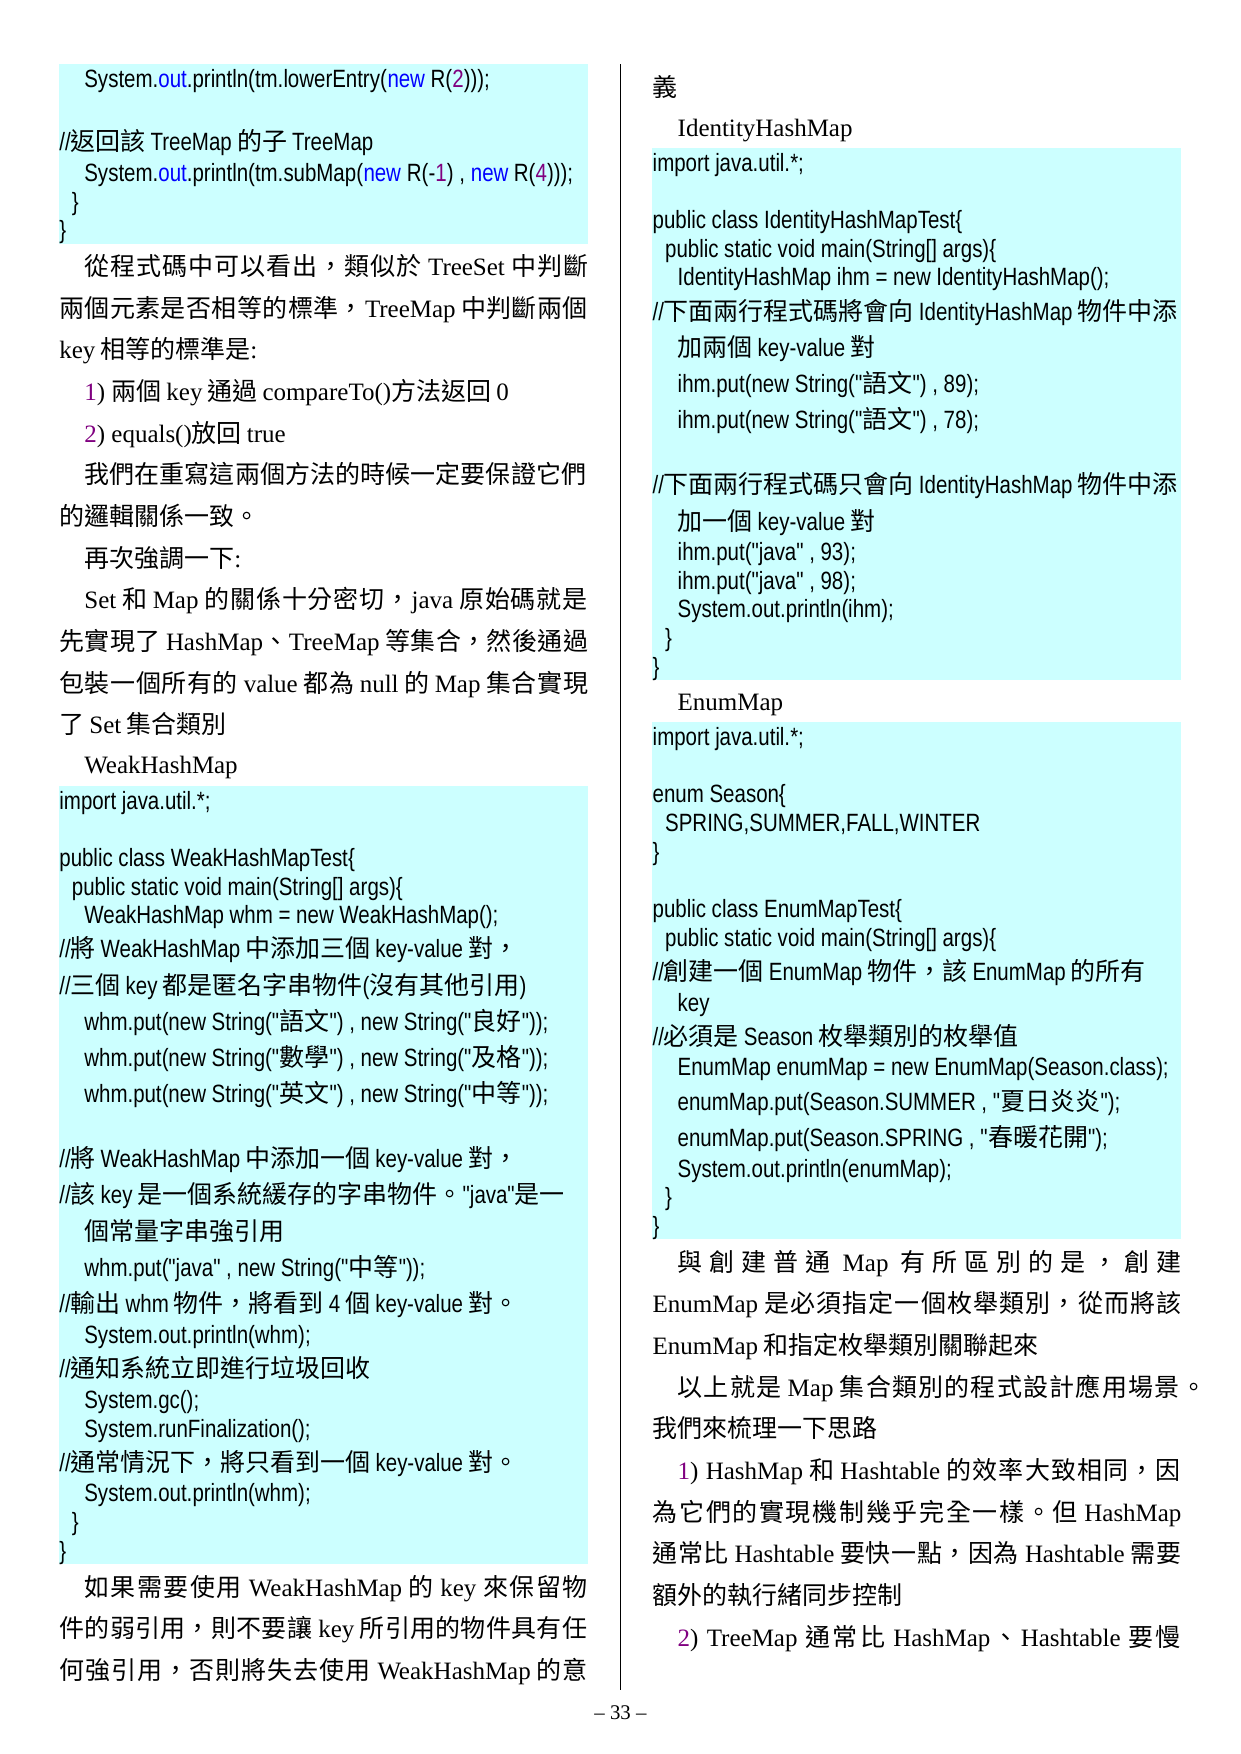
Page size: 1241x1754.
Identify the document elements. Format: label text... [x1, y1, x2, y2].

text //該key是一個系統緩存的字串物件。"java"是一個常量字串強引用 [59, 1175, 588, 1247]
text //將WeakHashMap中添加一個key-value對， [59, 1139, 588, 1175]
text enumMap.put(Season.SUMMER , "夏日炎炎"); [652, 1081, 1181, 1117]
text whm.put(new String("數學") , new String("及格")); [59, 1038, 588, 1074]
text ihm.put(new String("語文") , 78); [652, 400, 1181, 436]
text public static void main(String[] args){ [652, 923, 1181, 951]
text //下面兩行程式碼將會向IdentityHashMap物件中添加兩個key-value對 [652, 291, 1181, 363]
text public class WeakHashMapTest{ [59, 843, 588, 872]
text import java.util.*; [652, 148, 1181, 176]
text //輸出whm物件，將看到4個key-value對。 [59, 1284, 588, 1320]
text //創建一個EnumMap物件，該EnumMap的所有key [652, 951, 1181, 1016]
text //必須是Season枚舉類別的枚舉值 [652, 1016, 1181, 1052]
text 1) 兩個key通過compareTo()方法返回0 [59, 369, 588, 411]
text IdentityHashMap ihm = new IdentityHashMap(); [652, 262, 1181, 291]
text import java.util.*; [59, 786, 588, 814]
text 1) HashMap和Hashtable的效率大致相同，因為它們的實現機制幾乎完全一樣。但HashMap通常比Hashtable要快一點，因為Hashtable需要額外的執行緒同步控制 [652, 1448, 1181, 1614]
text WeakHashMap [59, 744, 588, 786]
text //三個key都是匿名字串物件(沒有其他引用) [59, 965, 588, 1001]
text ihm.put("java" , 98); [652, 566, 1181, 594]
text System.out.println(tm.subMap(new R(-1) , new R(4))); [59, 158, 588, 187]
text //下面兩行程式碼只會向IdentityHashMap物件中添加一個key-value對 [652, 465, 1181, 537]
text Set和Map的關係十分密切，java原始碼就是先實現了HashMap、TreeMap等集合，然後通過包裝一個所有的value都為null的Map集合實現了Set集合類別 [59, 577, 588, 744]
text } [652, 1182, 1181, 1211]
text public class IdentityHashMapTest{ [652, 205, 1181, 234]
text 以上就是Map集合類別的程式設計應用場景。我們來梳理一下思路 [652, 1364, 1181, 1448]
text ihm.put("java" , 93); [652, 537, 1181, 566]
text } [652, 623, 1181, 652]
text 2) TreeMap通常比HashMap、Hashtable要慢(尤其是在插入、刪除key-value對時更慢)，因為TreeMap底層採用紅黑樹來管理key-value對 [652, 1614, 1181, 1656]
text IdentityHashMap [652, 106, 1181, 148]
text 如果需要使用WeakHashMap的key來保留物件的弱引用，則不要讓key所引用的物件具有任何強引用，否則將失去使用WeakHashMap的意義 [59, 1564, 588, 1689]
text } [652, 652, 1181, 680]
text System.out.println(enumMap); [652, 1153, 1181, 1182]
text System.out.println(tm.lowerEntry(new R(2))); [59, 64, 588, 93]
text whm.put(new String("英文") , new String("中等")); [59, 1074, 588, 1110]
text } [59, 1507, 588, 1536]
text WeakHashMap whm = new WeakHashMap(); [59, 900, 588, 929]
text SPRING,SUMMER,FALL,WINTER [652, 808, 1181, 837]
text ihm.put(new String("語文") , 89); [652, 363, 1181, 400]
text enumMap.put(Season.SPRING , "春暖花開"); [652, 1117, 1181, 1153]
text System.out.println(ihm); [652, 594, 1181, 623]
text System.gc(); [59, 1385, 588, 1413]
text 再次強調一下: [59, 536, 588, 577]
text } [59, 1536, 588, 1564]
text EnumMap [652, 680, 1181, 722]
text 2) equals()放回true [59, 411, 588, 452]
text System.runFinalization(); [59, 1413, 588, 1442]
text 從程式碼中可以看出，類似於TreeSet中判斷兩個元素是否相等的標準，TreeMap中判斷兩個key相等的標準是: [59, 244, 588, 369]
text System.out.println(whm); [59, 1320, 588, 1349]
text 與創建普通Map有所區別的是，創建EnumMap是必須指定一個枚舉類別，從而將該EnumMap和指定枚舉類別關聯起來 [652, 1239, 1181, 1364]
text } [59, 187, 588, 215]
text //返回該TreeMap的子TreeMap [59, 122, 588, 158]
text 我們在重寫這兩個方法的時候一定要保證它們的邏輯關係一致。 [59, 452, 588, 536]
text //將WeakHashMap中添加三個key-value對， [59, 929, 588, 965]
text } [652, 837, 1181, 865]
text public class EnumMapTest{ [652, 894, 1181, 923]
text public static void main(String[] args){ [59, 872, 588, 900]
text whm.put("java" , new String("中等")); [59, 1247, 588, 1284]
text } [652, 1211, 1181, 1239]
text //通常情況下，將只看到一個key-value對。 [59, 1442, 588, 1478]
text } [59, 215, 588, 244]
text 如果需要使用WeakHashMap的key來保留物件的弱引用，則不要讓key所引用的物件具有任何強引用，否則將失去使用WeakHashMap的意義 [652, 64, 1181, 106]
text whm.put(new String("語文") , new String("良好")); [59, 1001, 588, 1038]
text enum Season{ [652, 779, 1181, 808]
text EnumMap enumMap = new EnumMap(Season.class); [652, 1052, 1181, 1081]
text import java.util.*; [652, 722, 1181, 751]
text System.out.println(whm); [59, 1478, 588, 1507]
text //通知系統立即進行垃圾回收 [59, 1349, 588, 1385]
text public static void main(String[] args){ [652, 234, 1181, 262]
